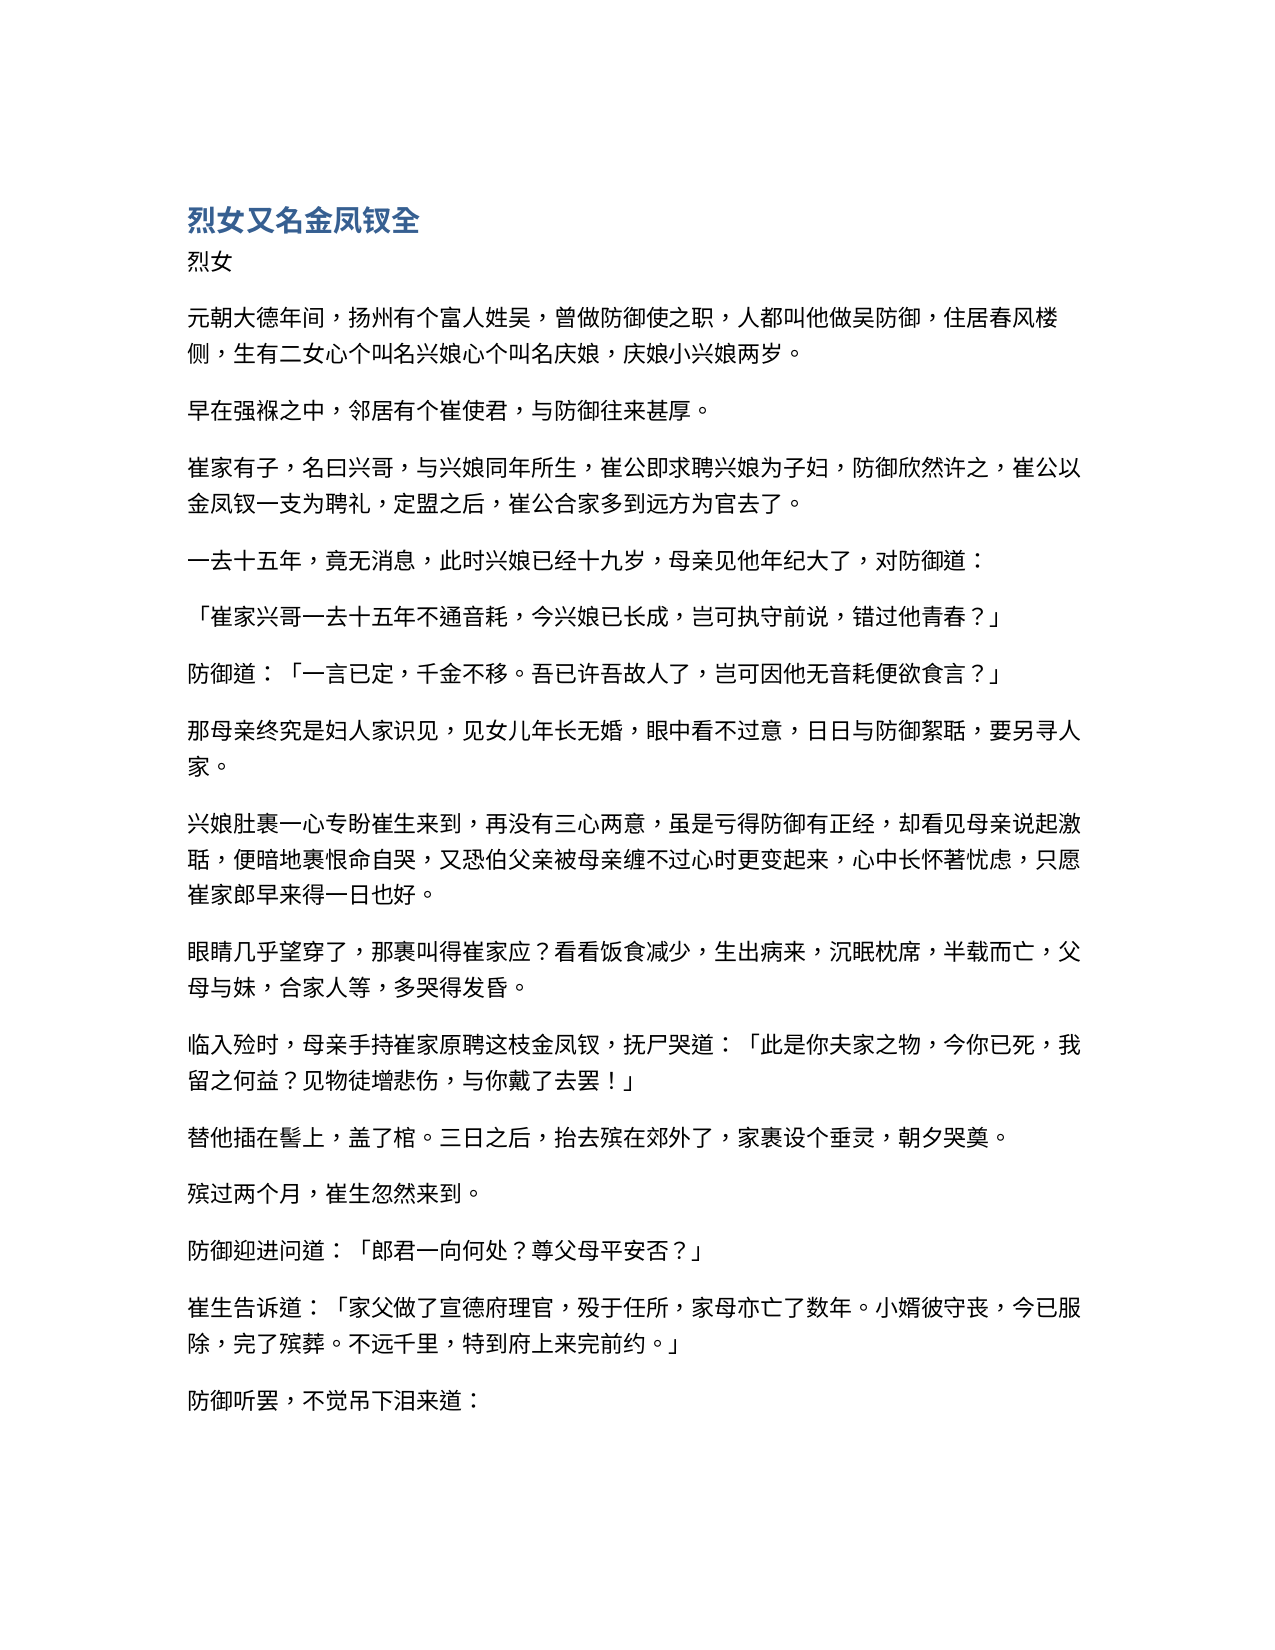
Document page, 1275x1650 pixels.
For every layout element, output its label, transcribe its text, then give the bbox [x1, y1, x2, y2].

text 「崔家兴哥一去十五年不通音耗，今兴娘已长成，岂可执守前说，错过他青春？」 [187, 601, 1087, 633]
text 元朝大德年间，扬州有个富人姓吴，曾做防御使之职，人都叫他做吴防御，住居春风楼侧，生有二女心个叫名兴娘心个叫名庆娘，庆娘小兴娘两岁。 [187, 302, 1087, 369]
text 防御道：「一言已定，千金不移。吾已许吾故人了，岂可因他无音耗便欲食言？」 [187, 658, 1087, 689]
subtitle 烈女又名金凤钗全 [187, 200, 1087, 240]
text 烈女 [187, 246, 1087, 277]
text 眼睛几乎望穿了，那裹叫得崔家应？看看饭食减少，生出病来，沉眠枕席，半载而亡，父母与妹，合家人等，多哭得发昏。 [187, 936, 1087, 1003]
text 兴娘肚裹一心专盼崔生来到，再没有三心两意，虽是亏得防御有正经，却看见母亲说起激聒，便暗地裹恨命自哭，又恐伯父亲被母亲缠不过心时更变起来，心中长怀著忧虑，只愿崔家郎早来得一日也好。 [187, 808, 1087, 911]
text 崔生告诉道：「家父做了宣德府理官，殁于任所，家母亦亡了数年。小婿彼守丧，今已服除，完了殡葬。不远千里，特到府上来完前约。」 [187, 1292, 1087, 1359]
text 那母亲终究是妇人家识见，见女儿年长无婚，眼中看不过意，日日与防御絮聒，要另寻人家。 [187, 715, 1087, 782]
text 一去十五年，竟无消息，此时兴娘已经十九岁，母亲见他年纪大了，对防御道： [187, 544, 1087, 576]
text 殡过两个月，崔生忽然来到。 [187, 1178, 1087, 1210]
text 替他插在髻上，盖了棺。三日之后，抬去殡在郊外了，家裹设个垂灵，朝夕哭奠。 [187, 1122, 1087, 1153]
text 临入殓时，母亲手持崔家原聘这枝金凤钗，抚尸哭道：「此是你夫家之物，今你已死，我留之何益？见物徒增悲伤，与你戴了去罢！」 [187, 1029, 1087, 1096]
text 早在强褓之中，邻居有个崔使君，与防御往来甚厚。 [187, 395, 1087, 426]
text 崔家有子，名曰兴哥，与兴娘同年所生，崔公即求聘兴娘为子妇，防御欣然许之，崔公以金凤钗一支为聘礼，定盟之后，崔公合家多到远方为官去了。 [187, 452, 1087, 519]
text 防御听罢，不觉吊下泪来道： [187, 1385, 1087, 1416]
text 防御迎进问道：「郎君一向何处？尊父母平安否？」 [187, 1235, 1087, 1266]
